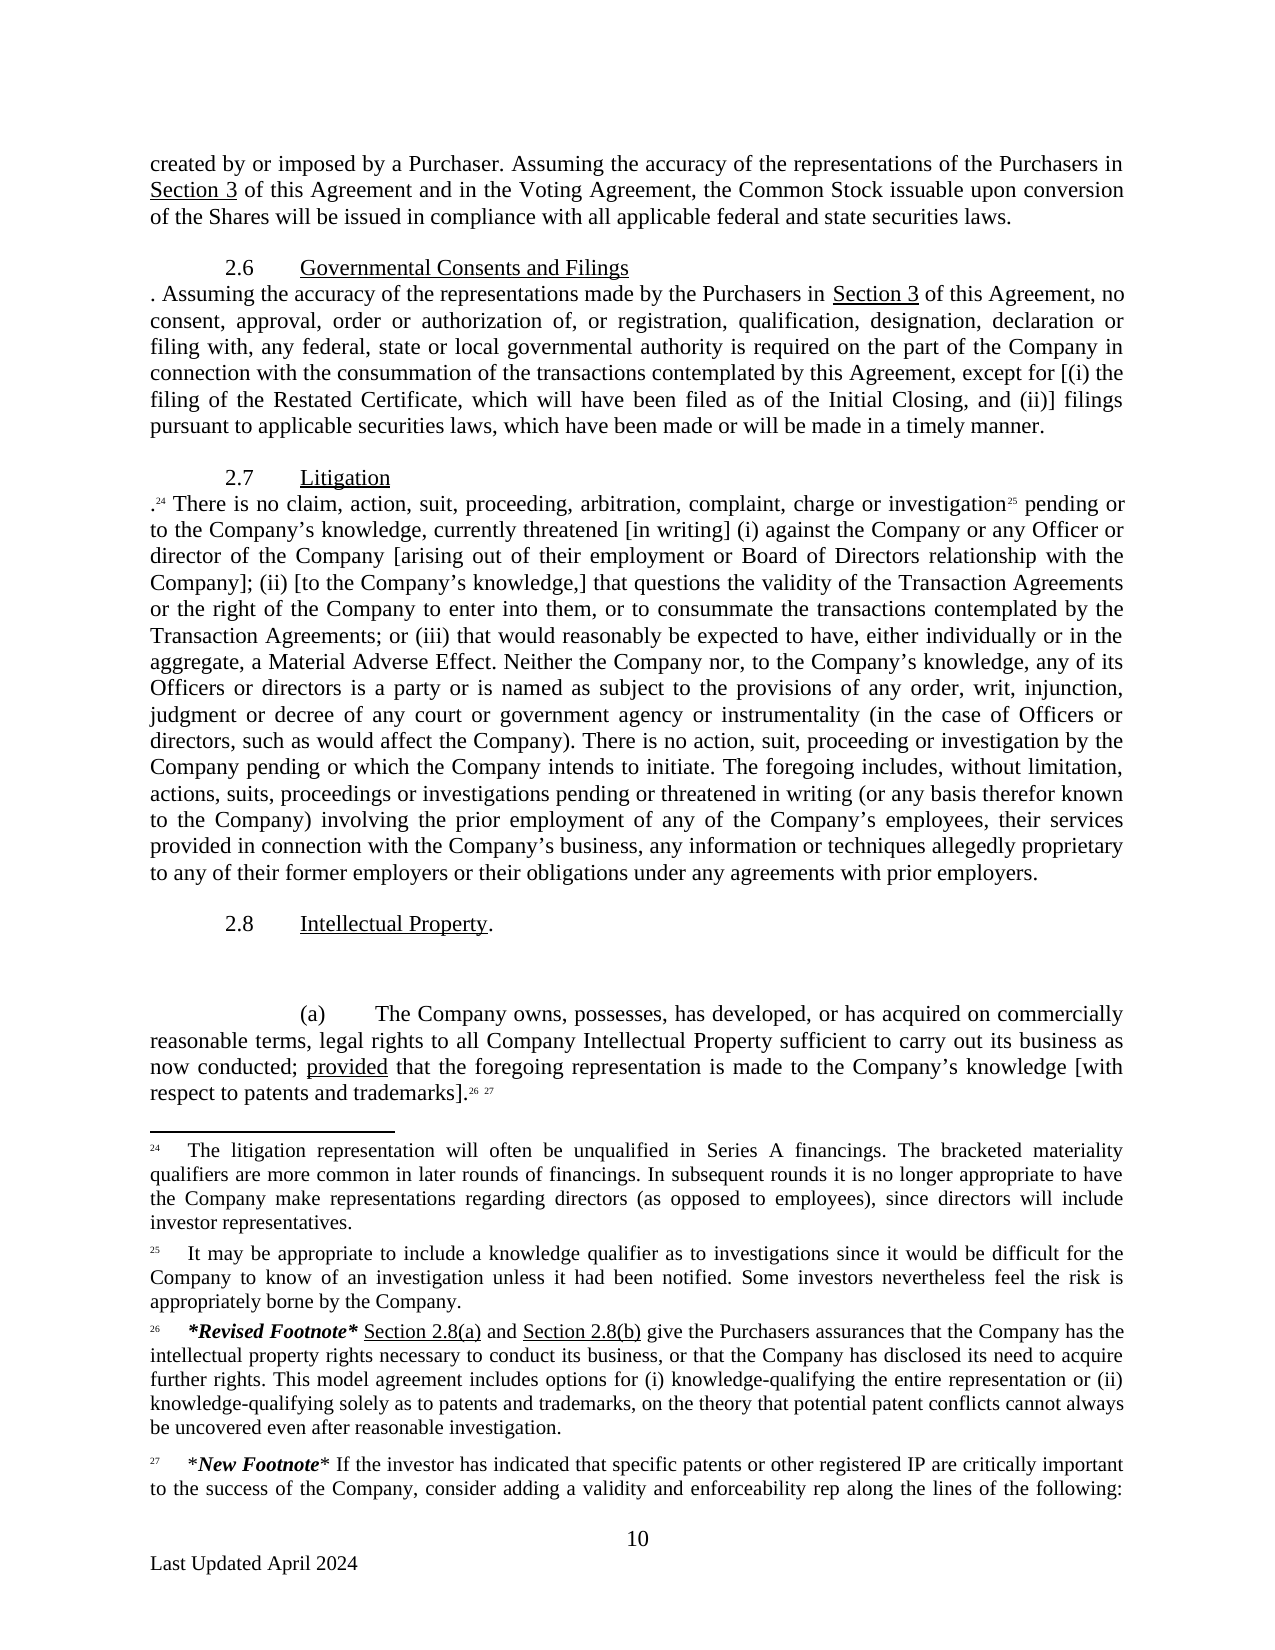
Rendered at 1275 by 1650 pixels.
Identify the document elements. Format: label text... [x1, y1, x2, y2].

subtitle Intellectual Property. [150, 910, 1125, 937]
subtitle . There is no claim, action, suit, proceeding, arbitration, complaint, charge or investigation pending or to the Company’s knowledge, currently threatened [in writing] (i) against the Company or any Officer or director of the Company [arising out of their employment or Board of Directors relationship with the Company]; (ii) [to the Company’s knowledge,] that questions the validity of the Transaction Agreements or the right of the Company to enter into them, or to consummate the transactions contemplated by the Transaction Agreements; or (iii) that would reasonably be expected to have, either individually or in the aggregate, a Material Adverse Effect. Neither the Company nor, to the Company’s knowledge, any of its Officers or directors is a party or is named as subject to the provisions of any order, writ, injunction, judgment or decree of any court or government agency or instrumentality (in the case of Officers or directors, such as would affect the Company). There is no action, suit, proceeding or investigation by the Company pending or which the Company intends to initiate. The foregoing includes, without limitation, actions, suits, proceedings or investigations pending or threatened in writing (or any basis therefor known to the Company) involving the prior employment of any of the Company’s employees, their services provided in connection with the Company’s business, any information or techniques allegedly proprietary to any of their former employers or their obligations under any agreements with prior employers. [150, 490, 1125, 885]
subtitle The Company owns, possesses, has developed, or has acquired on commercially reasonable terms, legal rights to all Company Intellectual Property sufficient to carry out its business as now conducted; provided that the foregoing representation is made to the Company’s knowledge [with respect to patents and trademarks]. [150, 1000, 1125, 1106]
subtitle Governmental Consents and Filings [150, 254, 1125, 280]
subtitle Litigation [150, 463, 1125, 490]
subtitle . Assuming the accuracy of the representations made by the Purchasers in Section 3 of this Agreement, no consent, approval, order or authorization of, or registration, qualification, designation, declaration or filing with, any federal, state or local governmental authority is required on the part of the Company in connection with the consummation of the transactions contemplated by this Agreement, except for [(i) the filing of the Restated Certificate, which will have been filed as of the Initial Closing, and (ii)] filings pursuant to applicable securities laws, which have been made or will be made in a timely manner. [150, 280, 1125, 438]
